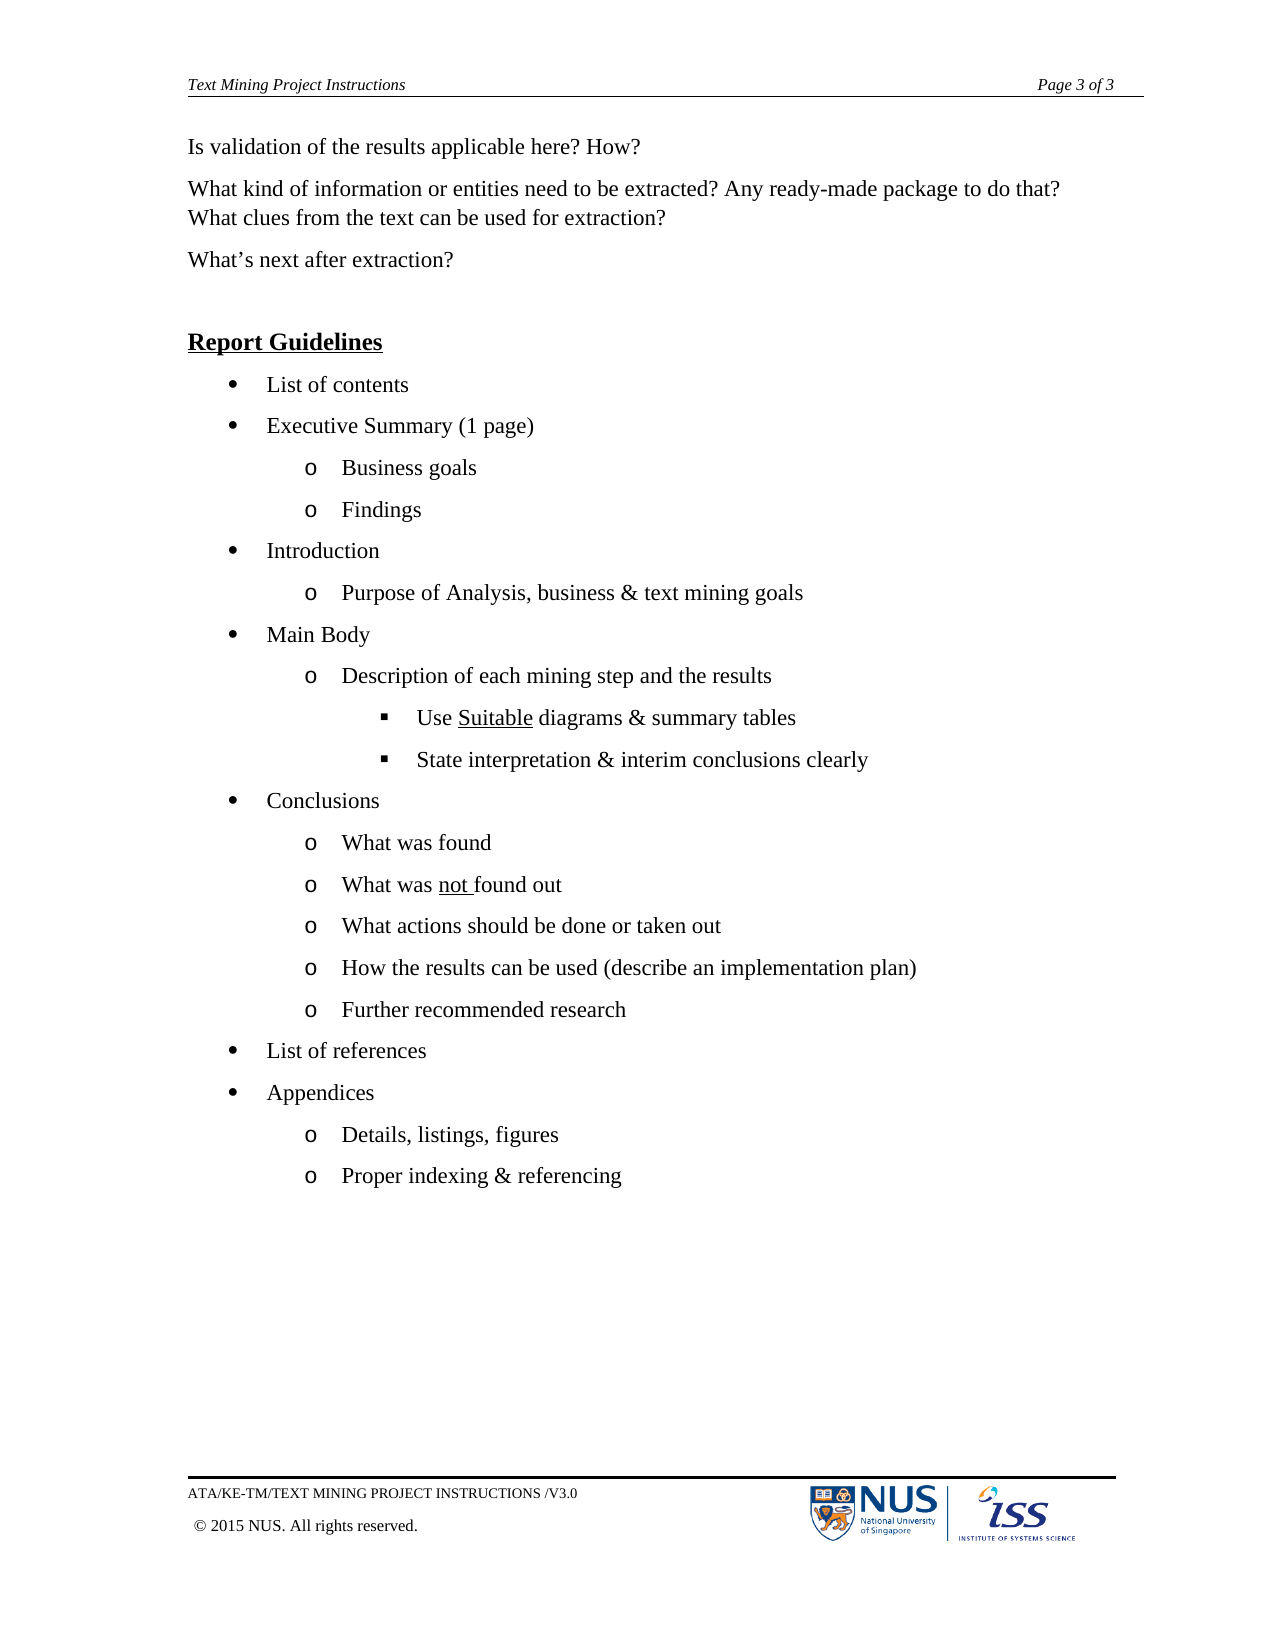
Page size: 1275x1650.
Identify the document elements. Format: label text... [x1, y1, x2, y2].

text What’s next after extraction? [187, 244, 1116, 273]
list What was found [304, 827, 1116, 856]
list List of contents [229, 369, 1116, 398]
list Use Suitable diagrams & summary tables [379, 702, 1116, 731]
text Report Guidelines [187, 327, 1116, 356]
list Business goals [304, 452, 1116, 481]
list Executive Summary (1 page) [229, 410, 1116, 439]
list Further recommended research [304, 994, 1116, 1023]
list What was not found out [304, 869, 1116, 898]
list What actions should be done or taken out [304, 910, 1116, 939]
list Proper indexing & referencing [304, 1160, 1116, 1189]
list Findings [304, 494, 1116, 523]
list State interpretation & interim conclusions clearly [379, 744, 1116, 773]
list Details, listings, figures [304, 1119, 1116, 1148]
text Is validation of the results applicable here? How? [187, 131, 1116, 160]
list Description of each mining step and the results [304, 660, 1116, 689]
text What kind of information or entities need to be extracted? Any ready-made package to do that? What clues from the text can be used for extraction? [187, 173, 1116, 231]
picture [802, 1485, 1076, 1541]
list Appendices [229, 1077, 1116, 1106]
list How the results can be used (describe an implementation plan) [304, 952, 1116, 981]
list Purpose of Analysis, business & text mining goals [304, 577, 1116, 606]
list Conclusions [229, 785, 1116, 814]
list List of references [229, 1035, 1116, 1064]
list Introduction [229, 535, 1116, 564]
list Main Body [229, 619, 1116, 648]
